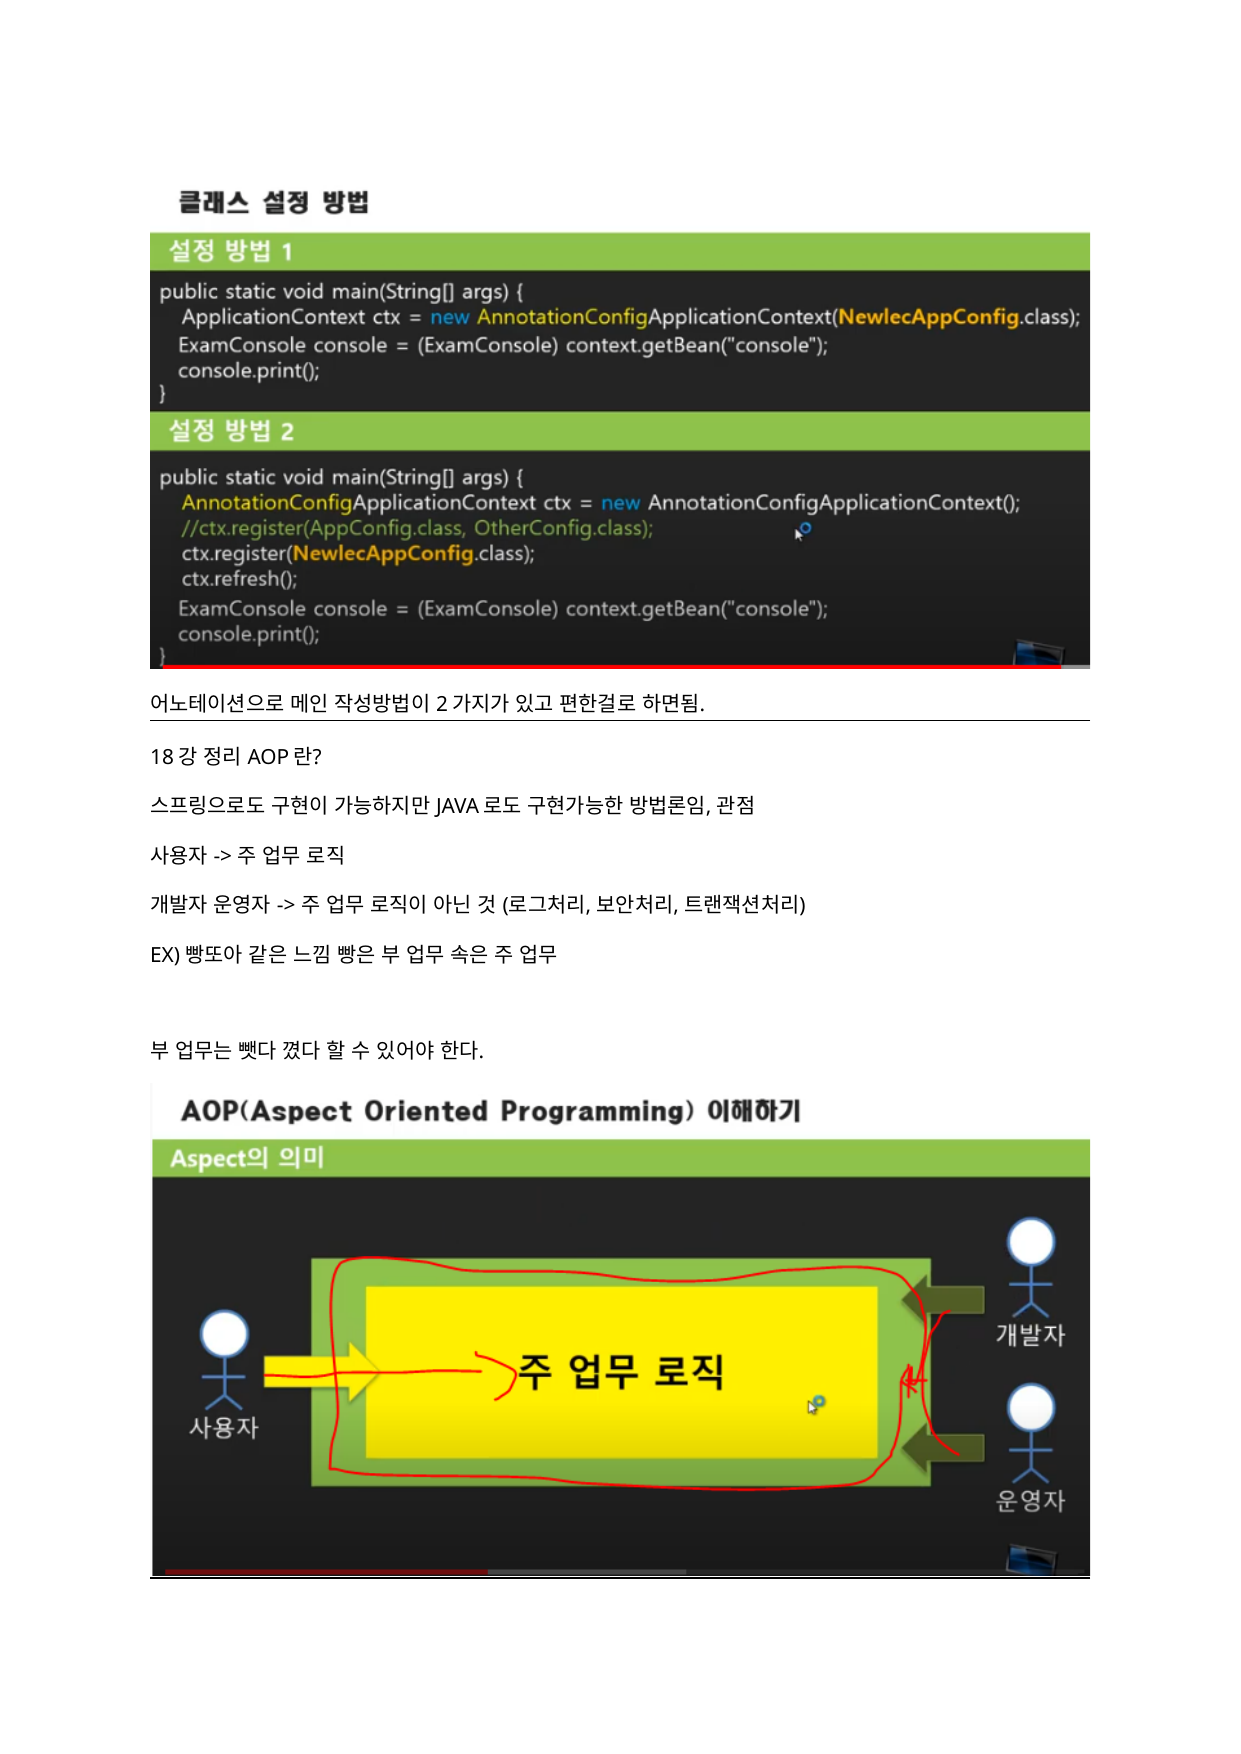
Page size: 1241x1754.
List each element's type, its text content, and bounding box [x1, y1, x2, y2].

picture [150, 177, 1091, 669]
text 18강 정리 AOP란? [150, 740, 1090, 771]
text 어노테이션으로 메인 작성방법이 2가지가 있고 편한걸로 하면됨. [150, 687, 1090, 720]
text 스프링으로도 구현이 가능하지만 JAVA로도 구현가능한 방법론임, 관점 [150, 790, 1090, 820]
text 부 업무는 뺏다 꼈다 할 수 있어야 한다. [150, 1034, 1090, 1065]
text 사용자 -> 주 업무 로직 [150, 839, 1090, 869]
picture [150, 1083, 1091, 1576]
text EX) 빵또아 같은 느낌 빵은 부 업무 속은 주 업무 [150, 938, 1090, 968]
text 개발자 운영자 -> 주 업무 로직이 아닌 것 (로그처리, 보안처리, 트랜잭션처리) [150, 888, 1090, 919]
